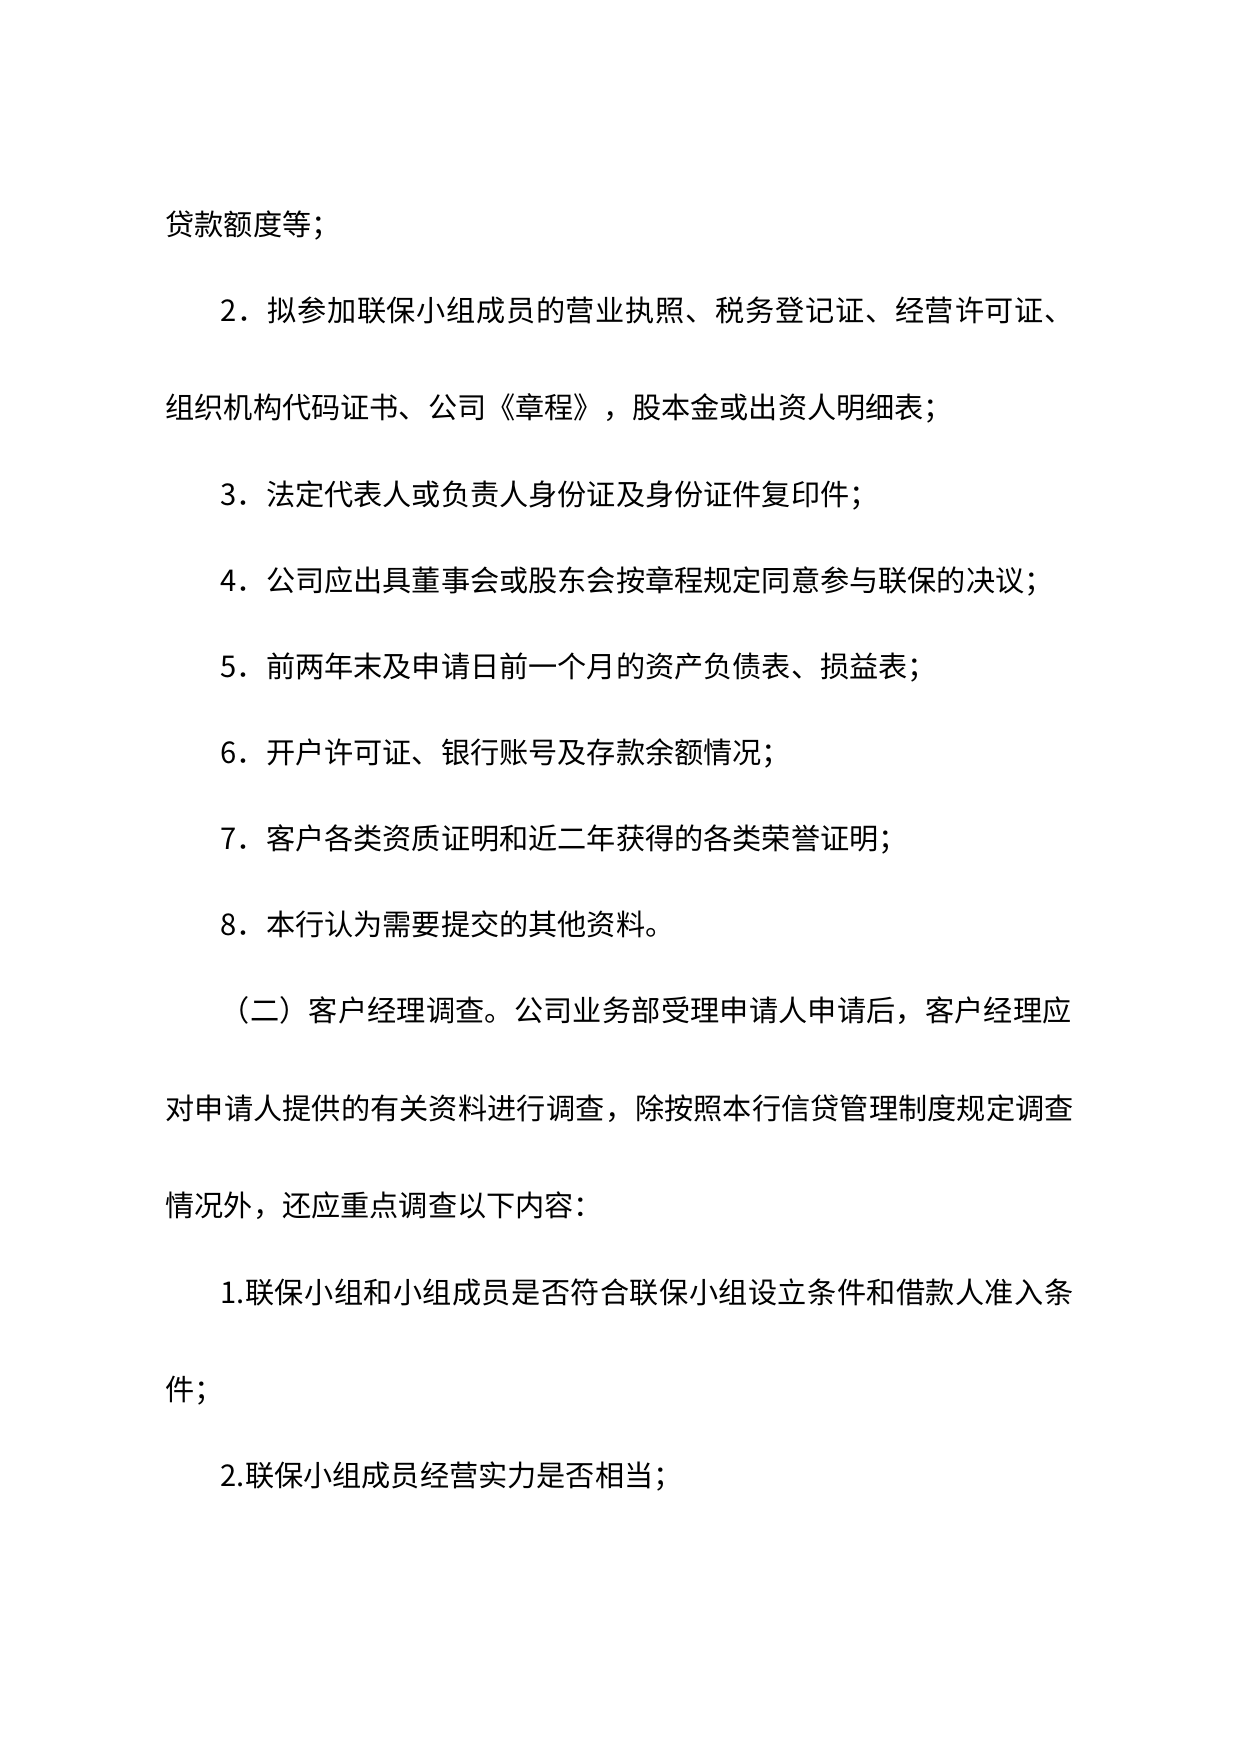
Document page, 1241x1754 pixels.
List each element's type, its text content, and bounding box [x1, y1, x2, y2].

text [165, 190, 1075, 255]
text 7．客户各类资质证明和近二年获得的各类荣誉证明； [165, 804, 1075, 869]
text （二）客户经理调查。公司业务部受理申请人申请后，客户经理应对申请人提供的有关资料进行调查，除按照本行信贷管理制度规定调查情况外，还应重点调查以下内容： [165, 977, 1075, 1237]
text 2.联保小组成员经营实力是否相当； [165, 1441, 1075, 1506]
text 4．公司应出具董事会或股东会按章程规定同意参与联保的决议； [165, 546, 1075, 611]
text 5．前两年末及申请日前一个月的资产负债表、损益表； [165, 632, 1075, 697]
text 1.联保小组和小组成员是否符合联保小组设立条件和借款人准入条件； [165, 1258, 1075, 1420]
text 3．法定代表人或负责人身份证及身份证件复印件； [165, 460, 1075, 525]
text 6．开户许可证、银行账号及存款余额情况； [165, 718, 1075, 783]
text 8．本行认为需要提交的其他资料。 [165, 891, 1075, 956]
text 2．拟参加联保小组成员的营业执照、税务登记证、经营许可证、组织机构代码证书、公司《章程》，股本金或出资人明细表； [165, 276, 1075, 439]
